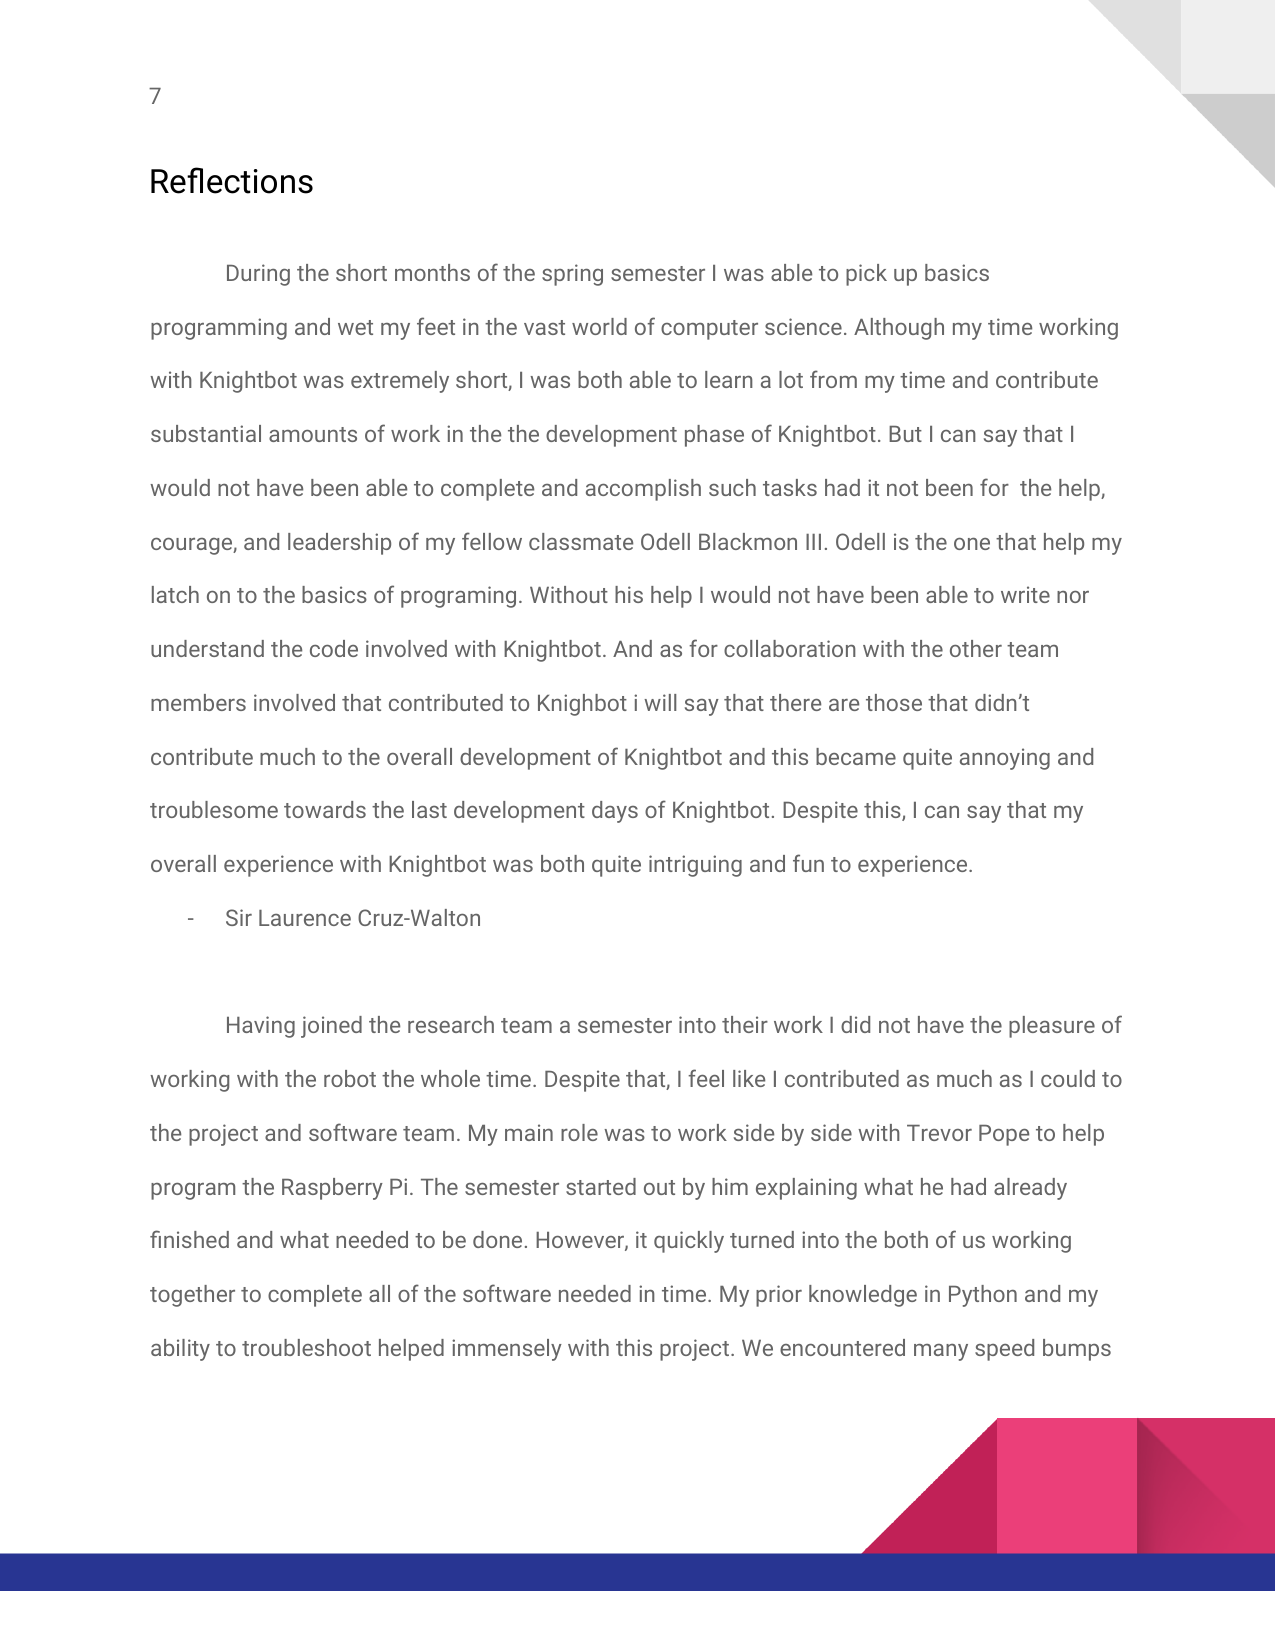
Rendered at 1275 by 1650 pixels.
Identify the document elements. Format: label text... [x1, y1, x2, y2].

list Sir Laurence Cruz-Walton [187, 905, 1125, 932]
text During the short months of the spring semester I was able to pick up basics programming and wet my feet in the vast world of computer science. Although my time working with Knightbot was extremely short, I was both able to learn a lot from my time and contribute substantial amounts of work in the the development phase of Knightbot. But I can say that I would not have been able to complete and accomplish such tasks had it not been for the help, courage, and leadership of my fellow classmate Odell Blackmon III. Odell is the one that help my latch on to the basics of programing. Without his help I would not have been able to write nor understand the code involved with Knightbot. And as for collaboration with the other team members involved that contributed to Knighbot i will say that there are those that didn’t contribute much to the overall development of Knightbot and this became quite annoying and troublesome towards the last development days of Knightbot. Despite this, I can say that my overall experience with Knightbot was both quite intriguing and fun to experience. [150, 260, 1125, 878]
picture [1087, 0, 1275, 188]
picture [0, 1416, 1275, 1591]
subtitle Reflections [148, 162, 1125, 202]
